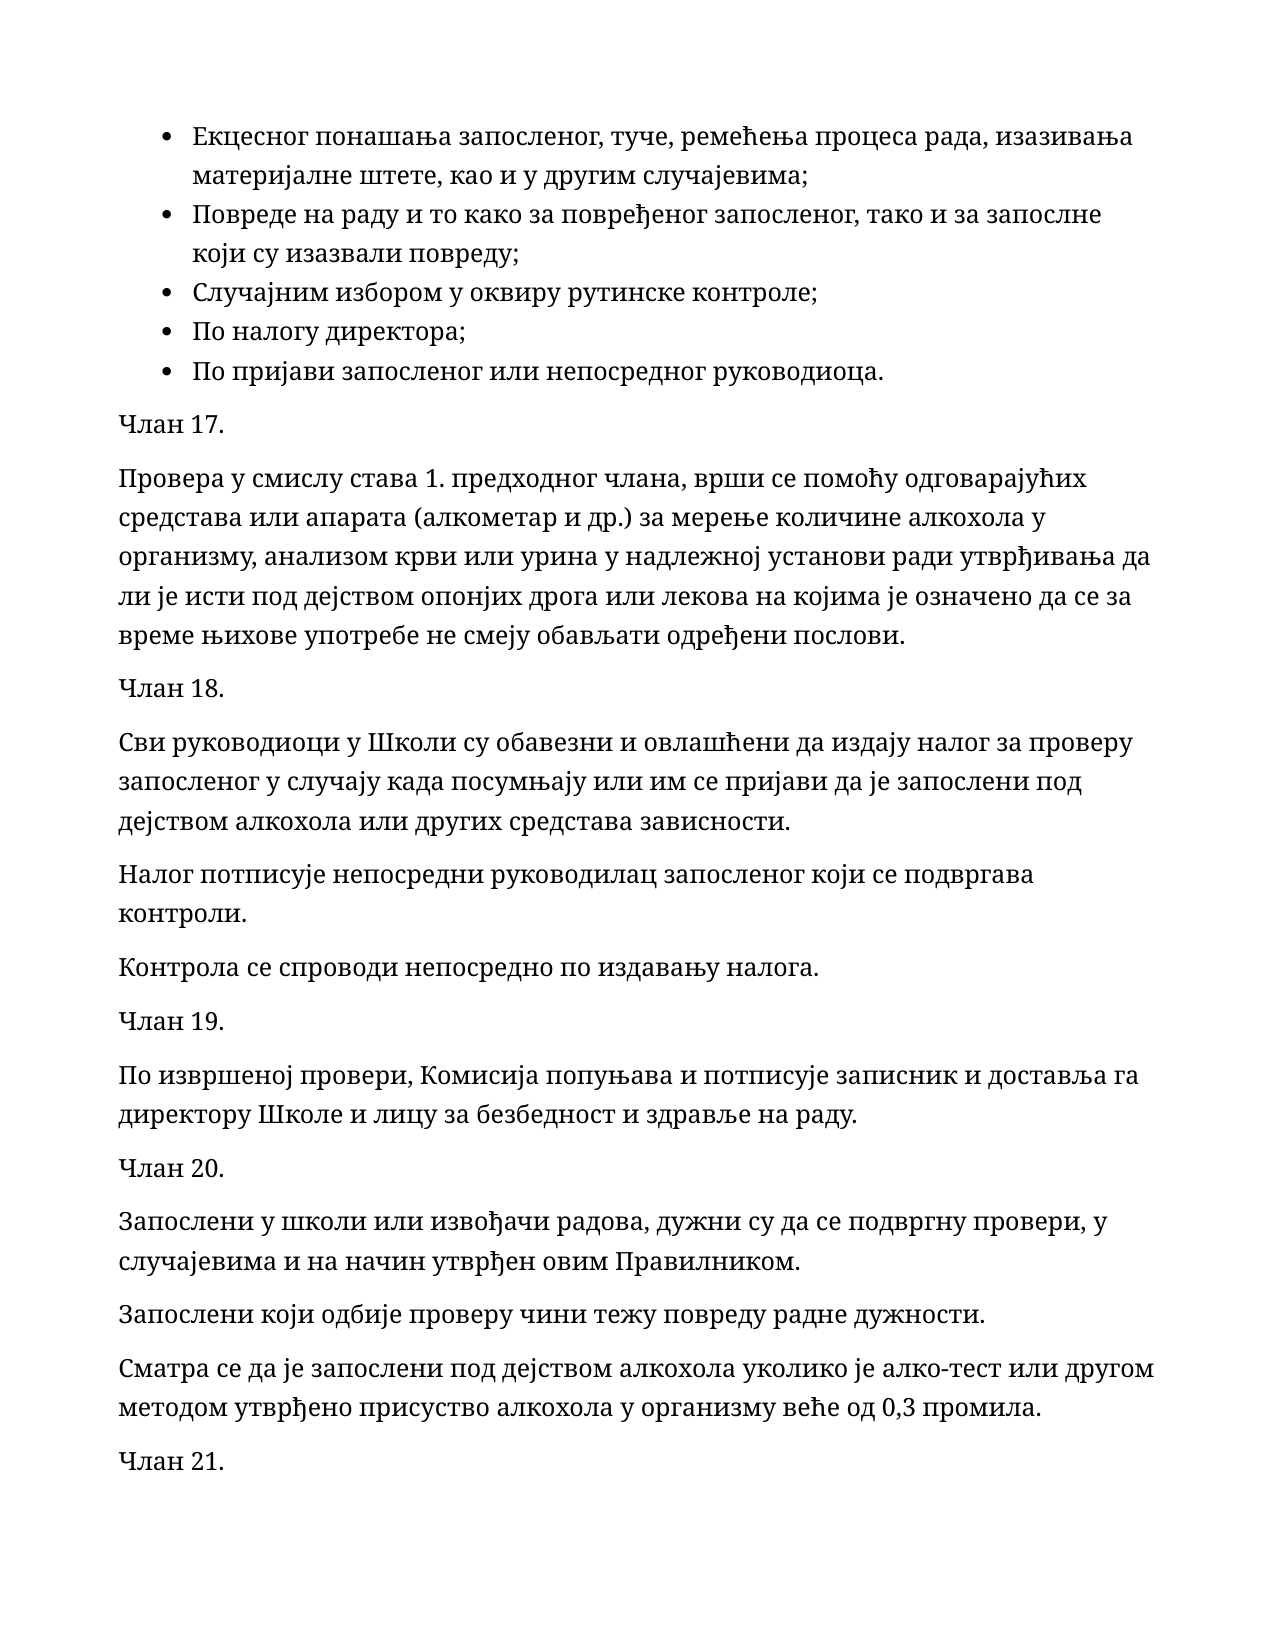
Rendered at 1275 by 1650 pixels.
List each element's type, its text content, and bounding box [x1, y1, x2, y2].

text По извршеној провери, Комисија попуњава и потписује записник и доставља га директору Школе и лицу за безбедност и здравље на раду. [118, 1057, 1157, 1131]
list Случајним избором у оквиру рутинске контроле; [162, 275, 1157, 309]
text Запослени који одбије проверу чини тежу повреду радне дужности. [118, 1297, 1157, 1331]
text Члан 21. [118, 1443, 1157, 1478]
list По налогу директора; [162, 314, 1157, 348]
text Члан 18. [118, 671, 1157, 705]
list Повреде на раду и то како за повређеног запосленог, тако и за запослне који су изазвали повреду; [162, 196, 1157, 270]
list По пријави запосленог или непосредног руководиоца. [162, 353, 1157, 387]
text Сматра се да је запослени под дејством алкохола уколико је алко-тест или другом методом утврђено присуство алкохола у организму веће од 0,3 промила. [118, 1351, 1157, 1424]
text Провера у смислу става 1. предходног члана, врши се помоћу одговарајућих средстава или апарата (алкометар и др.) за мерење количине алкохола у организму, анализом крви или урина у надлежној установи ради утврђивања да ли је исти под дејством опонјих дрога или лекова на којима је означено да се за време њихове употребе не смеју обављати одређени послови. [118, 461, 1157, 651]
text Члан 17. [118, 407, 1157, 441]
text Члан 19. [118, 1003, 1157, 1038]
text Запослени у школи или извођачи радова, дужни су да се подвргну провери, у случајевима и на начин утврђен овим Правилником. [118, 1204, 1157, 1277]
text Сви руководиоци у Школи су обавезни и овлашћени да издају налог за проверу запосленог у случају када посумњају или им се пријави да је запослени под дејством алкохола или других средстава зависности. [118, 725, 1157, 837]
list Екцесног понашања запосленог, туче, ремећења процеса рада, изазивања материјалне штете, као и у другим случајевима; [162, 118, 1157, 191]
text Члан 20. [118, 1150, 1157, 1184]
text Контрола се спроводи непосредно по издавању налога. [118, 950, 1157, 984]
text Налог потписује непосредни руководилац запосленог који се подвргава контроли. [118, 857, 1157, 930]
